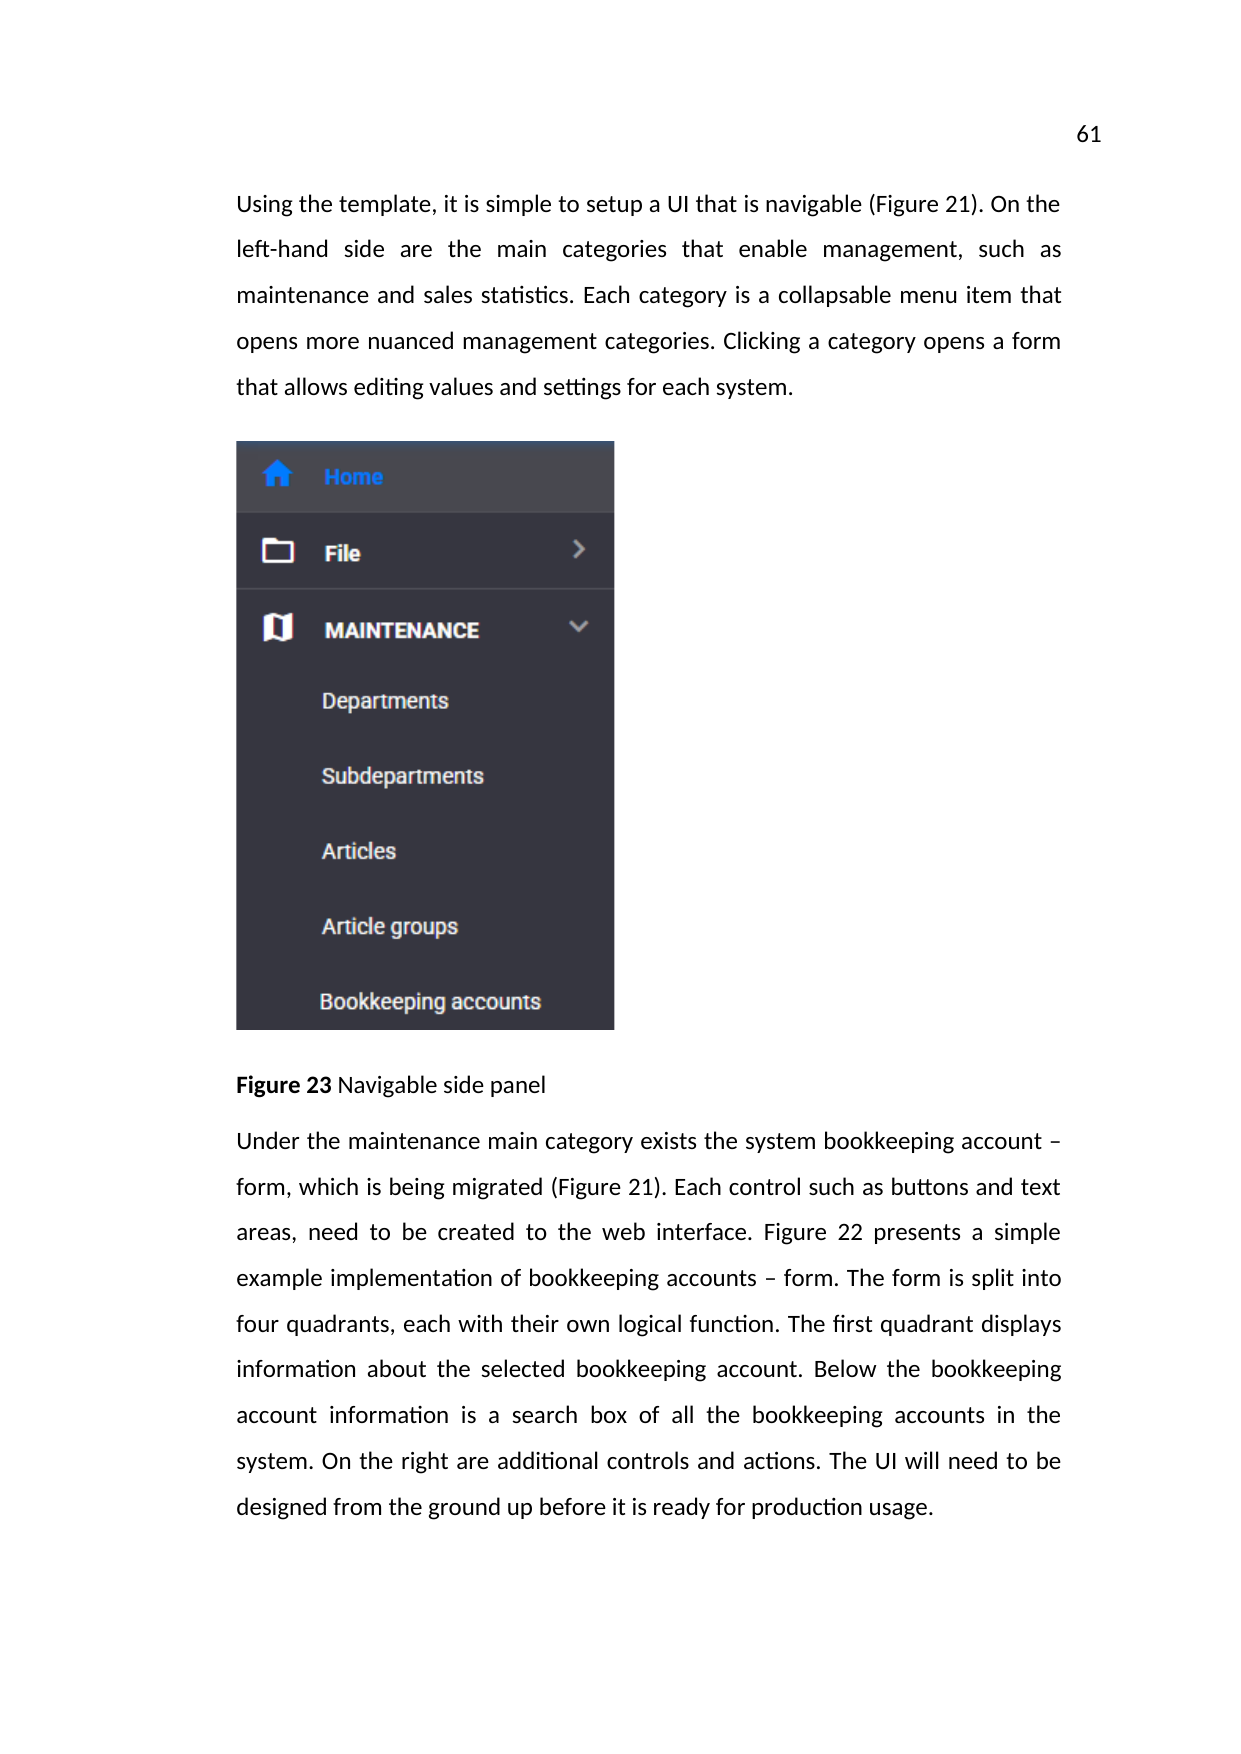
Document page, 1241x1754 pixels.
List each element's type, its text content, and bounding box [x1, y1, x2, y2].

text Using the template, it is simple to setup a UI that is navigable (Figure 21). On the left-hand side are the main categories that enable management, such as maintenance and sales statistics. Each category is a collapsable menu item that opens more nuanced management categories. Clicking a category opens a form that allows editing values and settings for each system. [236, 188, 1063, 401]
text Figure 23 Navigable side panel [236, 1069, 1063, 1100]
text Under the maintenance main category exists the system bookkeeping account – form, which is being migrated (Figure 21). Each control such as buttons and text areas, need to be created to the web interface. Figure 22 presents a simple example implementation of bookkeeping accounts – form. The form is split into four quadrants, each with their own logical function. The first quadrant displays information about the selected bookkeeping account. Below the bookkeeping account information is a search box of all the bookkeeping accounts in the system. On the right are additional controls and actions. The UI will need to be designed from the ground up before it is ready for production usage. [236, 1125, 1063, 1521]
picture [236, 441, 615, 1030]
